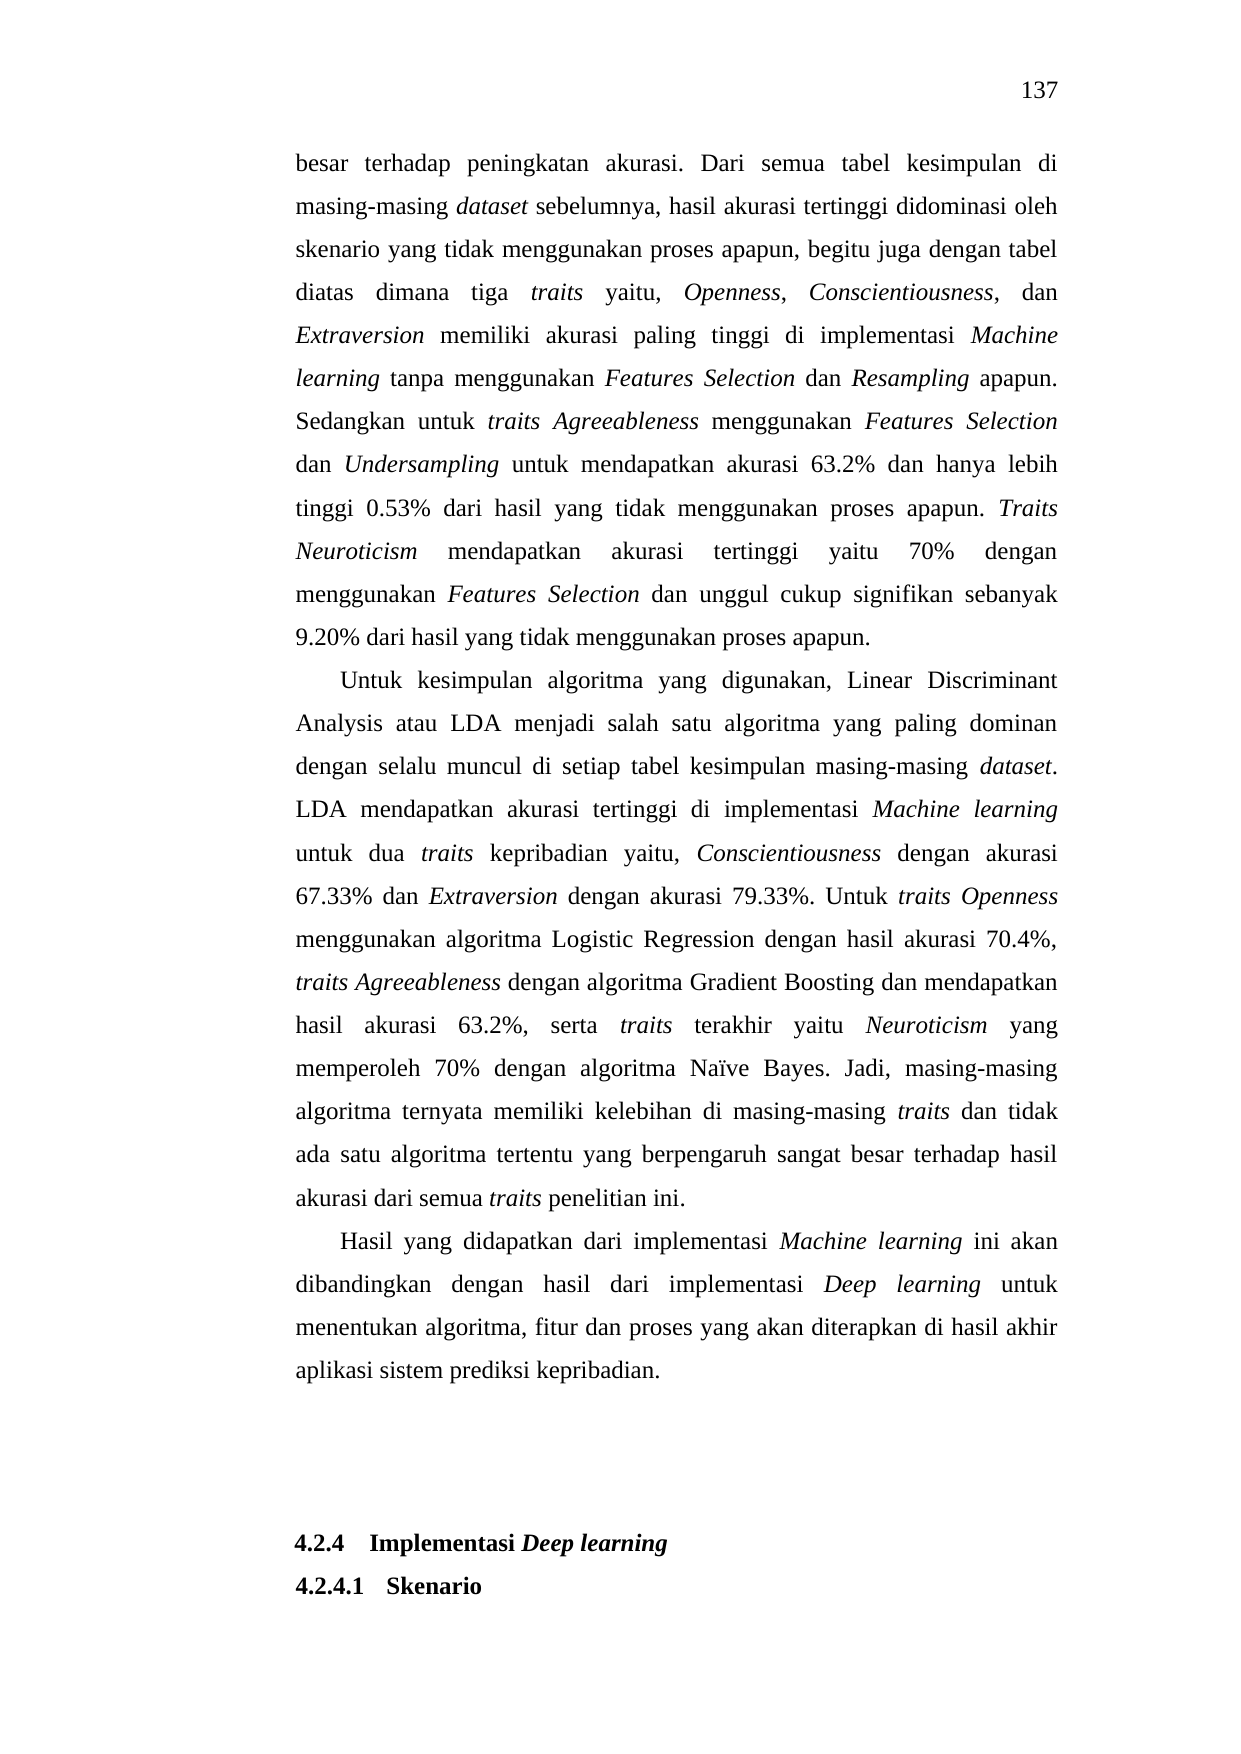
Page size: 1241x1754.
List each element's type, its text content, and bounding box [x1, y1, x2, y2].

subtitle Implementasi Deep learning [294, 1528, 1058, 1556]
list Skenario [295, 1571, 1058, 1599]
list Hasil yang didapatkan dari implementasi Machine learning ini akan dibandingkan dengan hasil dari implementasi Deep learning untuk menentukan algoritma, fitur dan proses yang akan diterapkan di hasil akhir aplikasi sistem prediksi kepribadian. [295, 1226, 1058, 1384]
list Untuk kesimpulan algoritma yang digunakan, Linear Discriminant Analysis atau LDA menjadi salah satu algoritma yang paling dominan dengan selalu muncul di setiap tabel kesimpulan masing-masing dataset. LDA mendapatkan akurasi tertinggi di implementasi Machine learning untuk dua traits kepribadian yaitu, Conscientiousness dengan akurasi 67.33% dan Extraversion dengan akurasi 79.33%. Untuk traits Openness menggunakan algoritma Logistic Regression dengan hasil akurasi 70.4%, traits Agreeableness dengan algoritma Gradient Boosting dan mendapatkan hasil akurasi 63.2%, serta traits terakhir yaitu Neuroticism yang memperoleh 70% dengan algoritma Naïve Bayes. Jadi, masing-masing algoritma ternyata memiliki kelebihan di masing-masing traits dan tidak ada satu algoritma tertentu yang berpengaruh sangat besar terhadap hasil akurasi dari semua traits penelitian ini. [295, 665, 1058, 1211]
